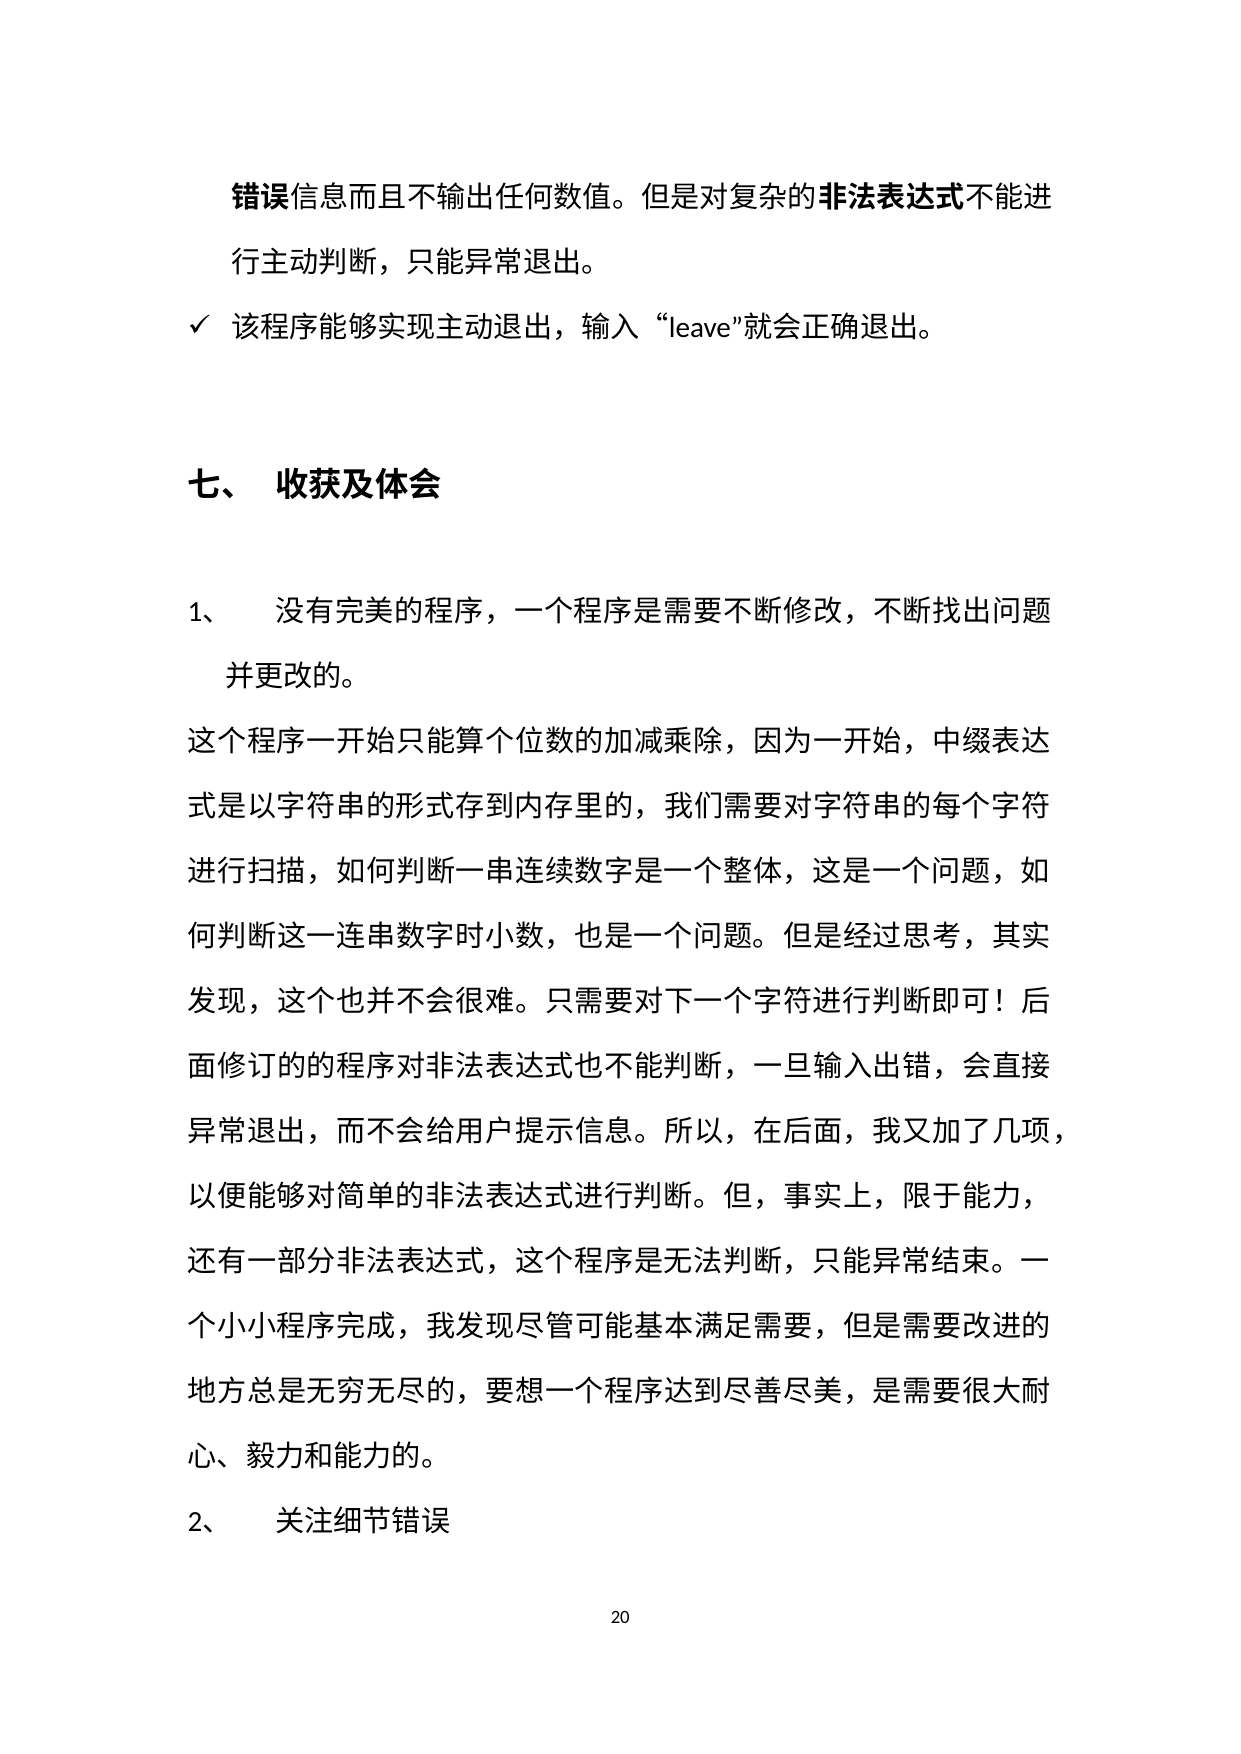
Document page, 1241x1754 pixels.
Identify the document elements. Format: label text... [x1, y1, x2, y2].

list 关注细节错误 [187, 1486, 1053, 1551]
list 该程序能够实现主动退出，输入“leave”就会正确退出。 [187, 292, 1053, 357]
list 没有完美的程序，一个程序是需要不断修改，不断找出问题并更改的。 [187, 576, 1053, 706]
text 这个程序一开始只能算个位数的加减乘除，因为一开始，中缀表达式是以字符串的形式存到内存里的，我们需要对字符串的每个字符进行扫描，如何判断一串连续数字是一个整体，这是一个问题，如何判断这一连串数字时小数，也是一个问题。但是经过思考，其实发现，这个也并不会很难。只需要对下一个字符进行判断即可！后面修订的的程序对非法表达式也不能判断，一旦输入出错，会直接异常退出，而不会给用户提示信息。所以，在后面，我又加了几项，以便能够对简单的非法表达式进行判断。但，事实上，限于能力，还有一部分非法表达式，这个程序是无法判断，只能异常结束。一个小小程序完成，我发现尽管可能基本满足需要，但是需要改进的地方总是无穷无尽的，要想一个程序达到尽善尽美，是需要很大耐心、毅力和能力的。 [187, 706, 1053, 1486]
subtitle 收获及体会 [187, 449, 1053, 514]
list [187, 162, 1053, 292]
